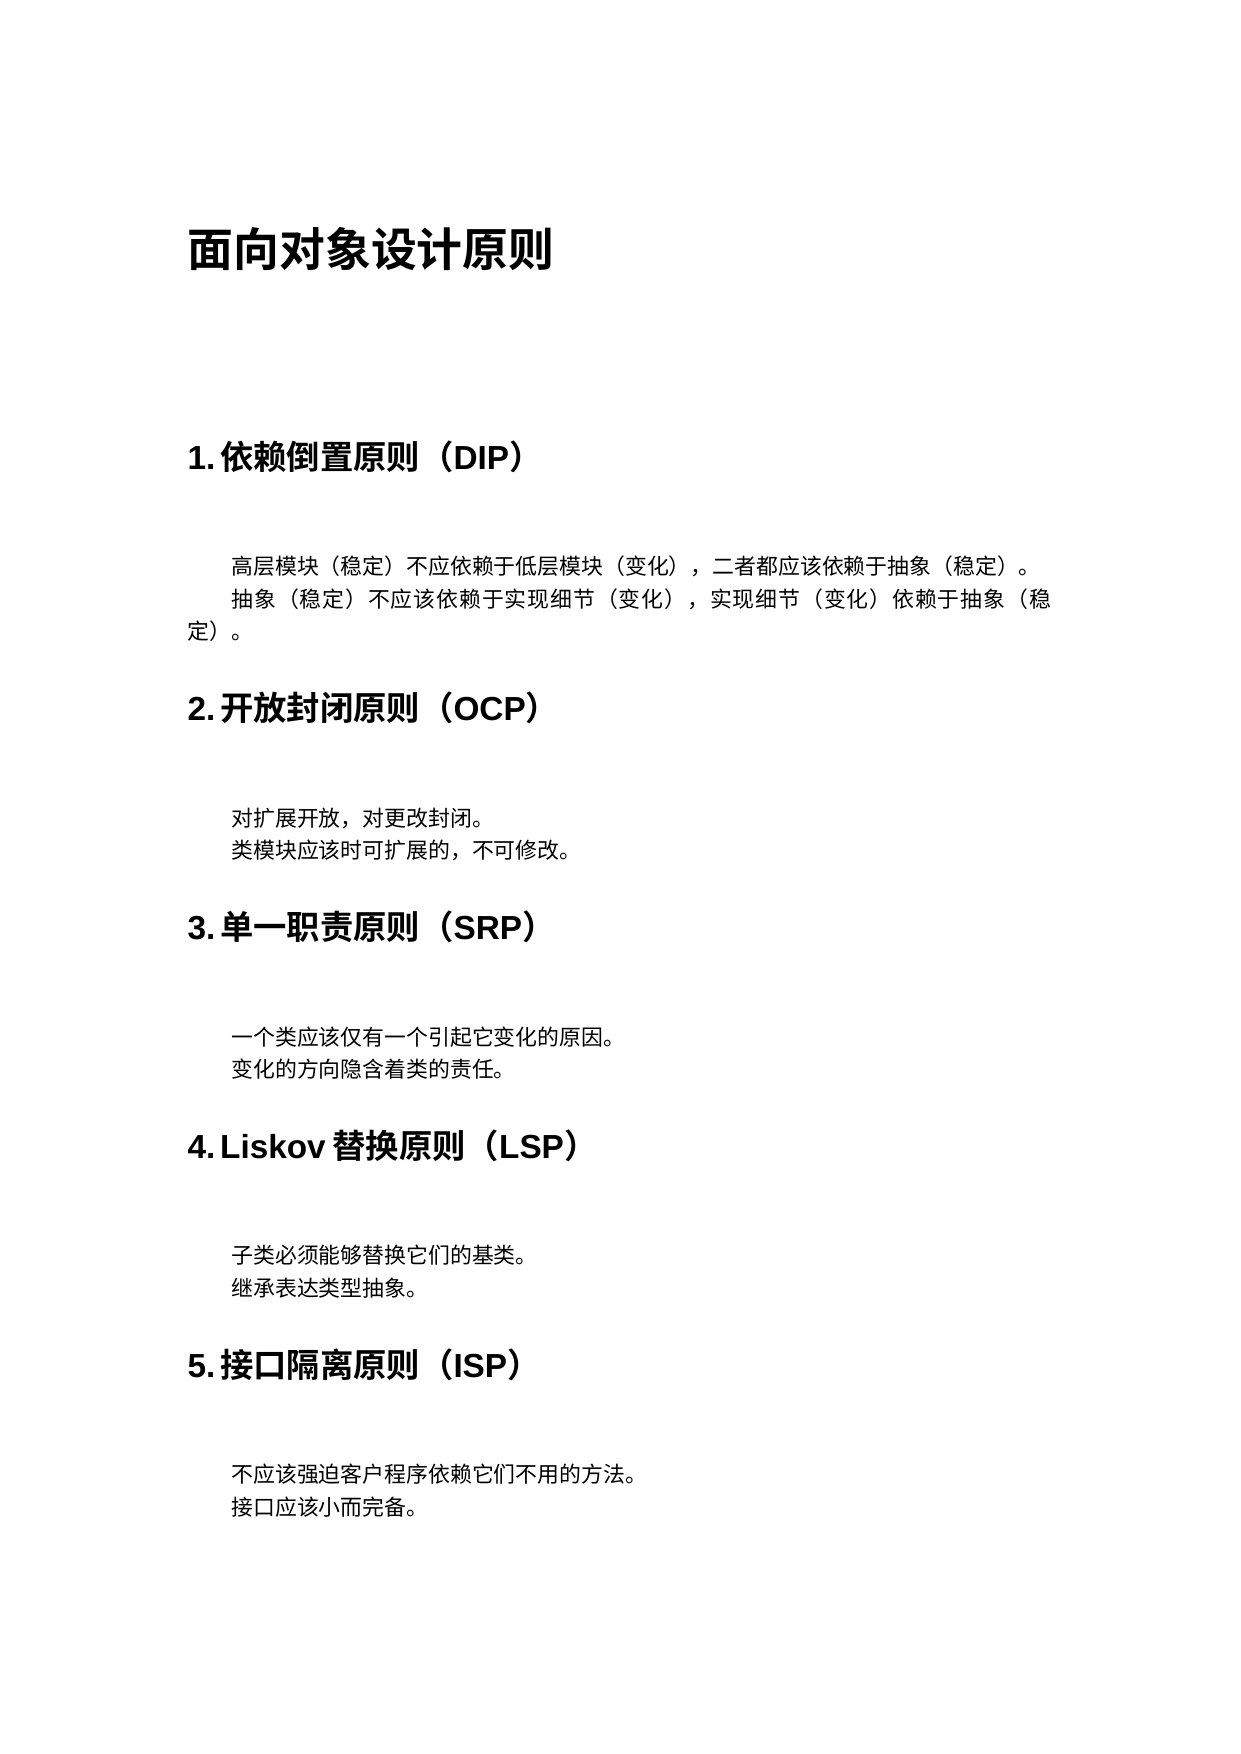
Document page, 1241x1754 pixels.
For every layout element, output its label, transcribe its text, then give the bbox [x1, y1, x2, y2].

list 对扩展开放，对更改封闭。 [187, 800, 1053, 833]
list 类模块应该时可扩展的，不可修改。 [187, 833, 1053, 865]
subtitle 面向对象设计原则 [187, 197, 1053, 295]
subtitle 接口隔离原则（ISP） [187, 1330, 1053, 1395]
list 接口应该小而完备。 [187, 1489, 1053, 1522]
list 变化的方向隐含着类的责任。 [187, 1052, 1053, 1084]
list 子类必须能够替换它们的基类。 [187, 1238, 1053, 1270]
list 继承表达类型抽象。 [187, 1270, 1053, 1303]
subtitle 单一职责原则（SRP） [187, 892, 1053, 957]
subtitle 开放封闭原则（OCP） [187, 673, 1053, 738]
text 高层模块（稳定）不应依赖于低层模块（变化），二者都应该依赖于抽象（稳定）。 [187, 549, 1053, 581]
text 抽象（稳定）不应该依赖于实现细节（变化），实现细节（变化）依赖于抽象（稳定）。 [187, 581, 1053, 646]
subtitle 依赖倒置原则（DIP） [187, 422, 1053, 487]
list 不应该强迫客户程序依赖它们不用的方法。 [187, 1457, 1053, 1489]
list 一个类应该仅有一个引起它变化的原因。 [187, 1019, 1053, 1052]
subtitle Liskov替换原则（LSP） [187, 1111, 1053, 1176]
